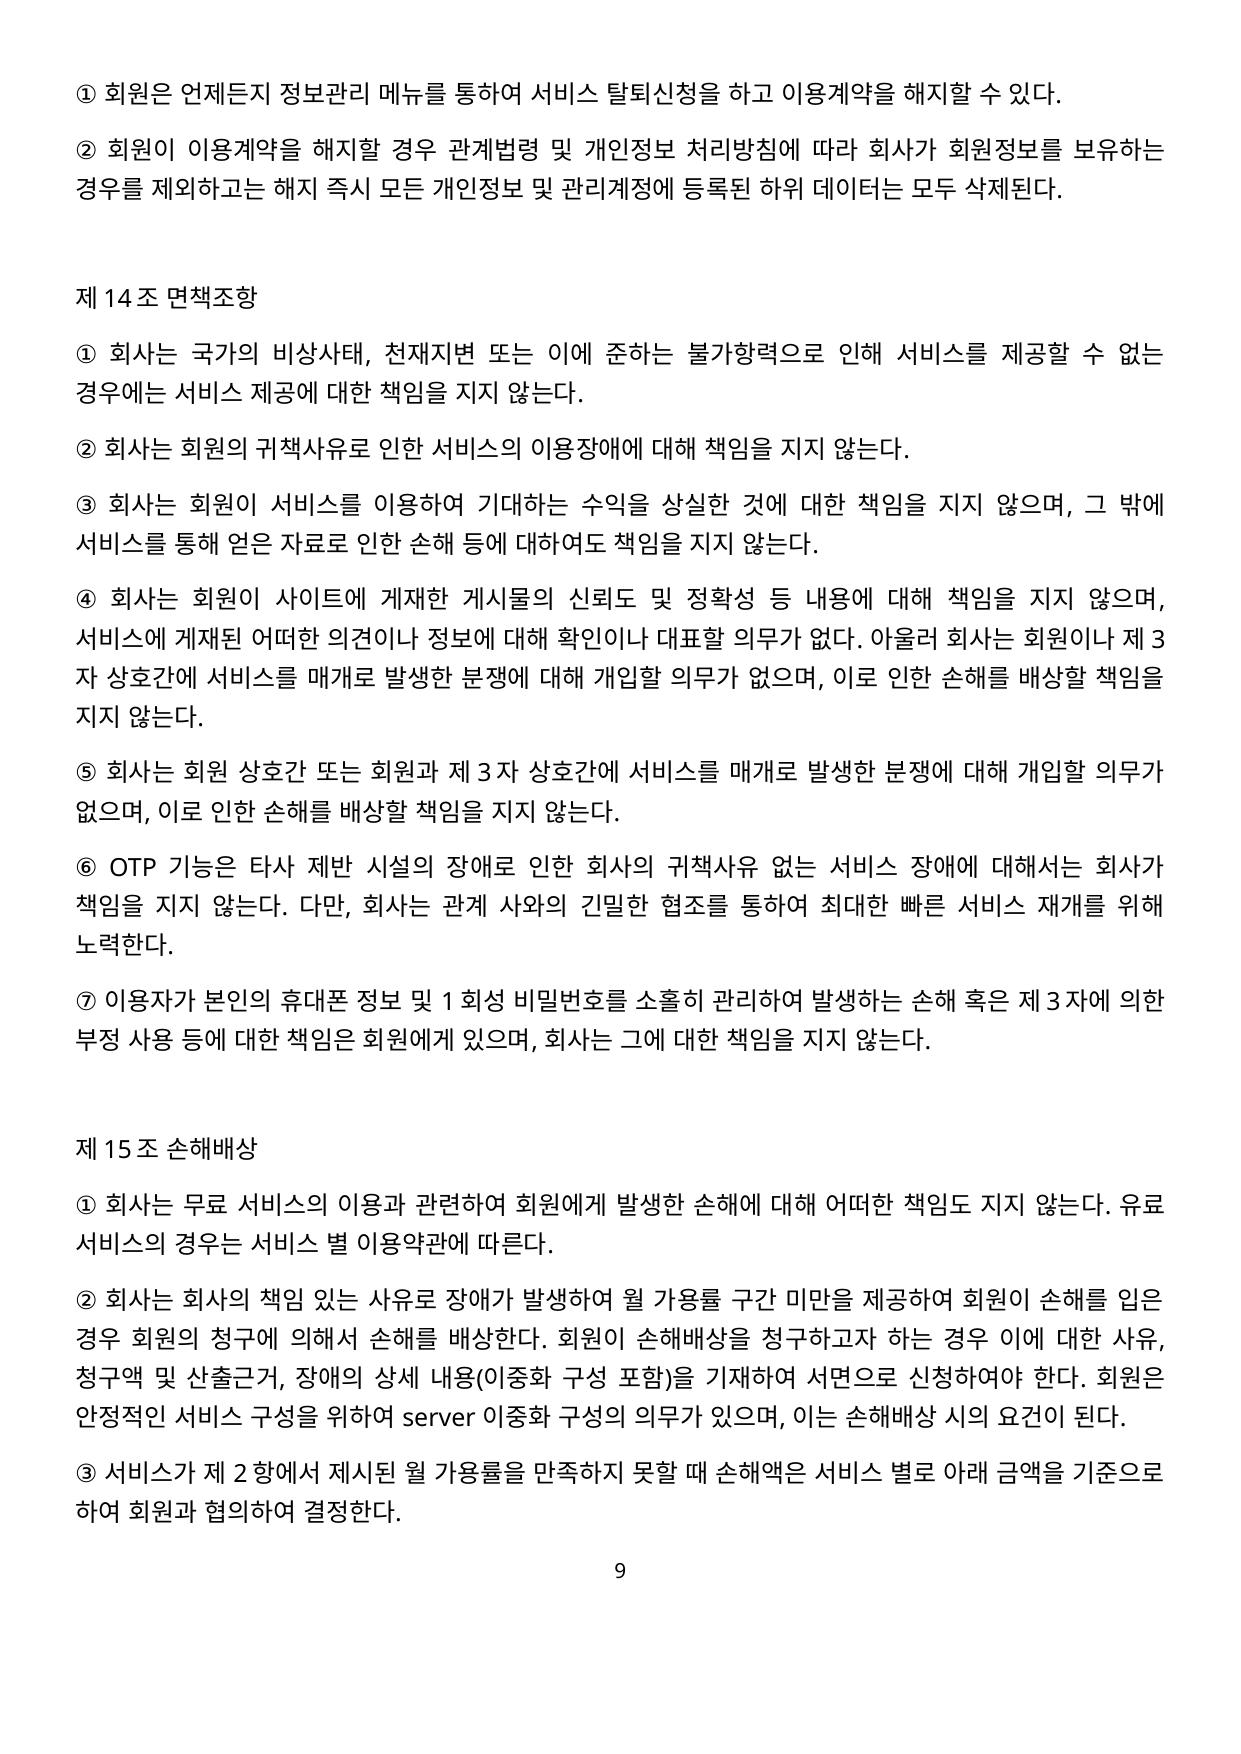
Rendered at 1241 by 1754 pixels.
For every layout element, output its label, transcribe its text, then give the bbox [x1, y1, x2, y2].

text ① 회원은 언제든지 정보관리 메뉴를 통하여 서비스 탈퇴신청을 하고 이용계약을 해지할 수 있다. [75, 75, 1165, 111]
text ⑦ 이용자가 본인의 휴대폰 정보 및 1회성 비밀번호를 소홀히 관리하여 발생하는 손해 혹은 제3자에 의한 부정 사용 등에 대한 책임은 회원에게 있으며, 회사는 그에 대한 책임을 지지 않는다. [75, 982, 1165, 1057]
text ② 회사는 회원의 귀책사유로 인한 서비스의 이용장애에 대해 책임을 지지 않는다. [75, 429, 1165, 466]
text ③ 서비스가 제 2항에서 제시된 월 가용률을 만족하지 못할 때 손해액은 서비스 별로 아래 금액을 기준으로 하여 회원과 협의하여 결정한다. [75, 1453, 1165, 1528]
text 제14조 면책조항 [75, 279, 1165, 315]
text ⑤ 회사는 회원 상호간 또는 회원과 제3자 상호간에 서비스를 매개로 발생한 분쟁에 대해 개입할 의무가 없으며, 이로 인한 손해를 배상할 책임을 지지 않는다. [75, 753, 1165, 828]
text ② 회원이 이용계약을 해지할 경우 관계법령 및 개인정보 처리방침에 따라 회사가 회원정보를 보유하는 경우를 제외하고는 해지 즉시 모든 개인정보 및 관리계정에 등록된 하위 데이터는 모두 삭제된다. [75, 131, 1165, 206]
text 제15조 손해배상 [75, 1130, 1165, 1166]
text ① 회사는 무료 서비스의 이용과 관련하여 회원에게 발생한 손해에 대해 어떠한 책임도 지지 않는다. 유료 서비스의 경우는 서비스 별 이용약관에 따른다. [75, 1186, 1165, 1261]
text ④ 회사는 회원이 사이트에 게재한 게시물의 신뢰도 및 정확성 등 내용에 대해 책임을 지지 않으며, 서비스에 게재된 어떠한 의견이나 정보에 대해 확인이나 대표할 의무가 없다. 아울러 회사는 회원이나 제3자 상호간에 서비스를 매개로 발생한 분쟁에 대해 개입할 의무가 없으며, 이로 인한 손해를 배상할 책임을 지지 않는다. [75, 580, 1165, 733]
text ⑥ OTP 기능은 타사 제반 시설의 장애로 인한 회사의 귀책사유 없는 서비스 장애에 대해서는 회사가 책임을 지지 않는다. 다만, 회사는 관계 사와의 긴밀한 협조를 통하여 최대한 빠른 서비스 재개를 위해 노력한다. [75, 848, 1165, 962]
text ① 회사는 국가의 비상사태, 천재지변 또는 이에 준하는 불가항력으로 인해 서비스를 제공할 수 없는 경우에는 서비스 제공에 대한 책임을 지지 않는다. [75, 335, 1165, 410]
text ③ 회사는 회원이 서비스를 이용하여 기대하는 수익을 상실한 것에 대한 책임을 지지 않으며, 그 밖에 서비스를 통해 얻은 자료로 인한 손해 등에 대하여도 책임을 지지 않는다. [75, 485, 1165, 561]
text ② 회사는 회사의 책임 있는 사유로 장애가 발생하여 월 가용률 구간 미만을 제공하여 회원이 손해를 입은 경우 회원의 청구에 의해서 손해를 배상한다. 회원이 손해배상을 청구하고자 하는 경우 이에 대한 사유, 청구액 및 산출근거, 장애의 상세 내용(이중화 구성 포함)을 기재하여 서면으로 신청하여야 한다. 회원은 안정적인 서비스 구성을 위하여 server 이중화 구성의 의무가 있으며, 이는 손해배상 시의 요건이 된다. [75, 1280, 1165, 1434]
